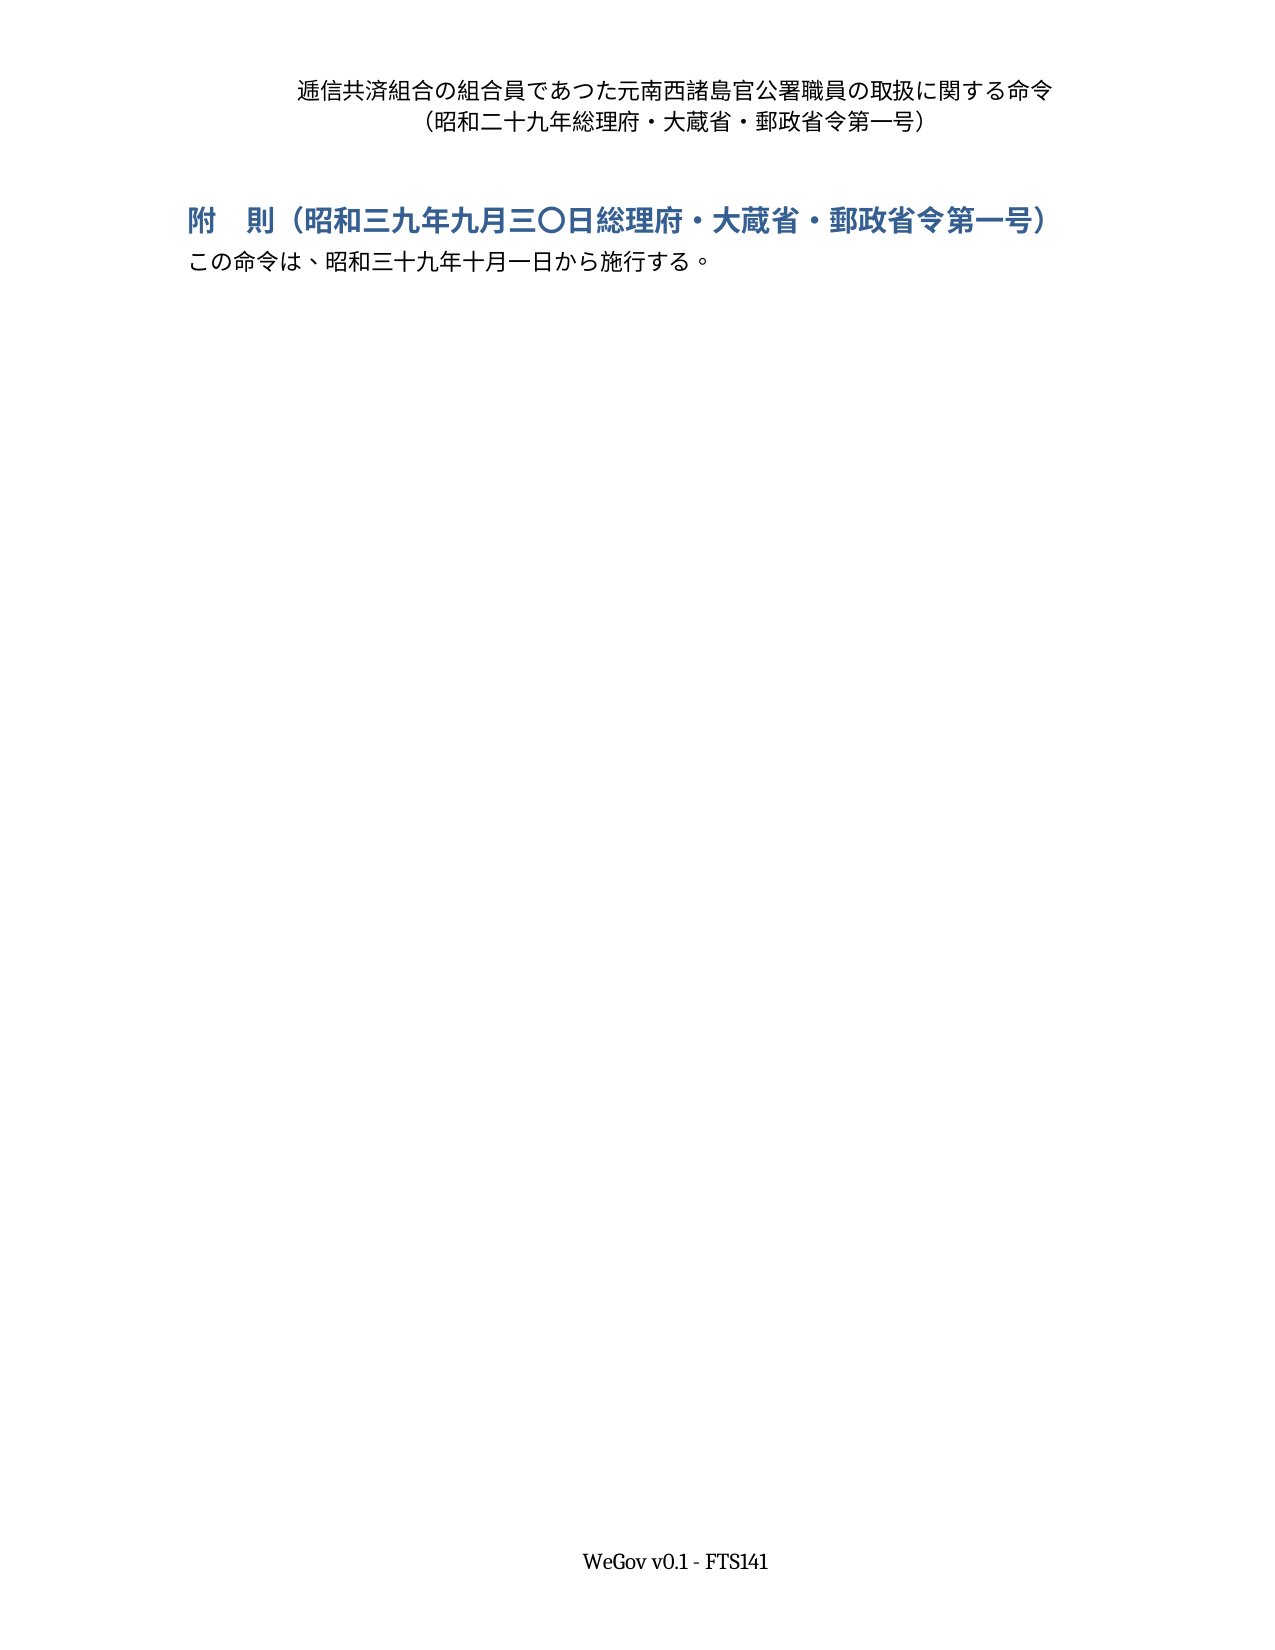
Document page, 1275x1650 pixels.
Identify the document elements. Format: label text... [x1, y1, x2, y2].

text この命令は、昭和三十九年十月一日から施行する。 [187, 246, 1087, 277]
subtitle 附 則（昭和三九年九月三〇日総理府・大蔵省・郵政省令第一号） [187, 200, 1087, 240]
